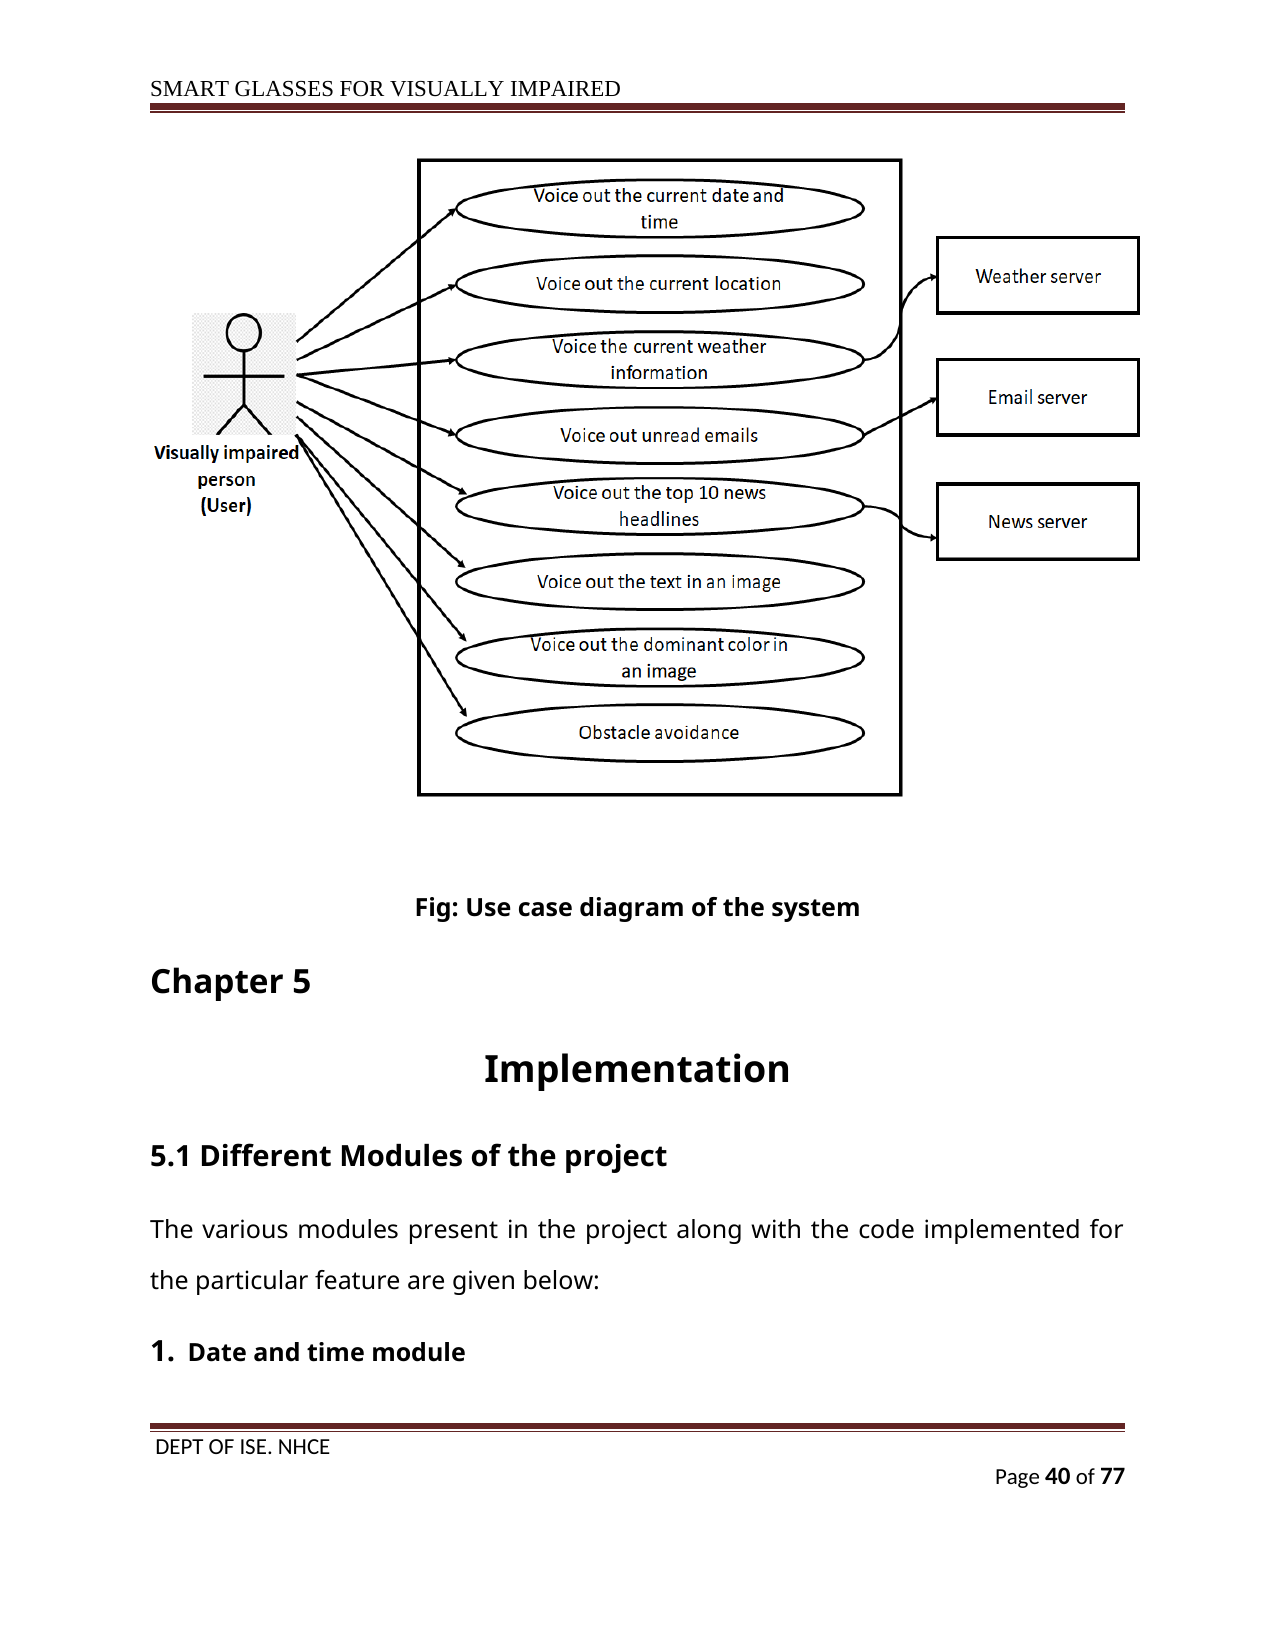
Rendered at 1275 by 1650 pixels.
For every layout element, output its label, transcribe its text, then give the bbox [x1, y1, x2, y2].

text The various modules present in the project along with the code implemented for the particular feature are given below: [150, 1212, 1125, 1297]
text 5.1 Different Modules of the project [150, 1136, 1125, 1175]
text Implementation [150, 1042, 1125, 1093]
picture [150, 150, 1153, 860]
text Fig: Use case diagram of the system [150, 890, 1125, 924]
text Chapter 5 [150, 957, 1125, 1003]
list Date and time module [150, 1330, 1125, 1370]
